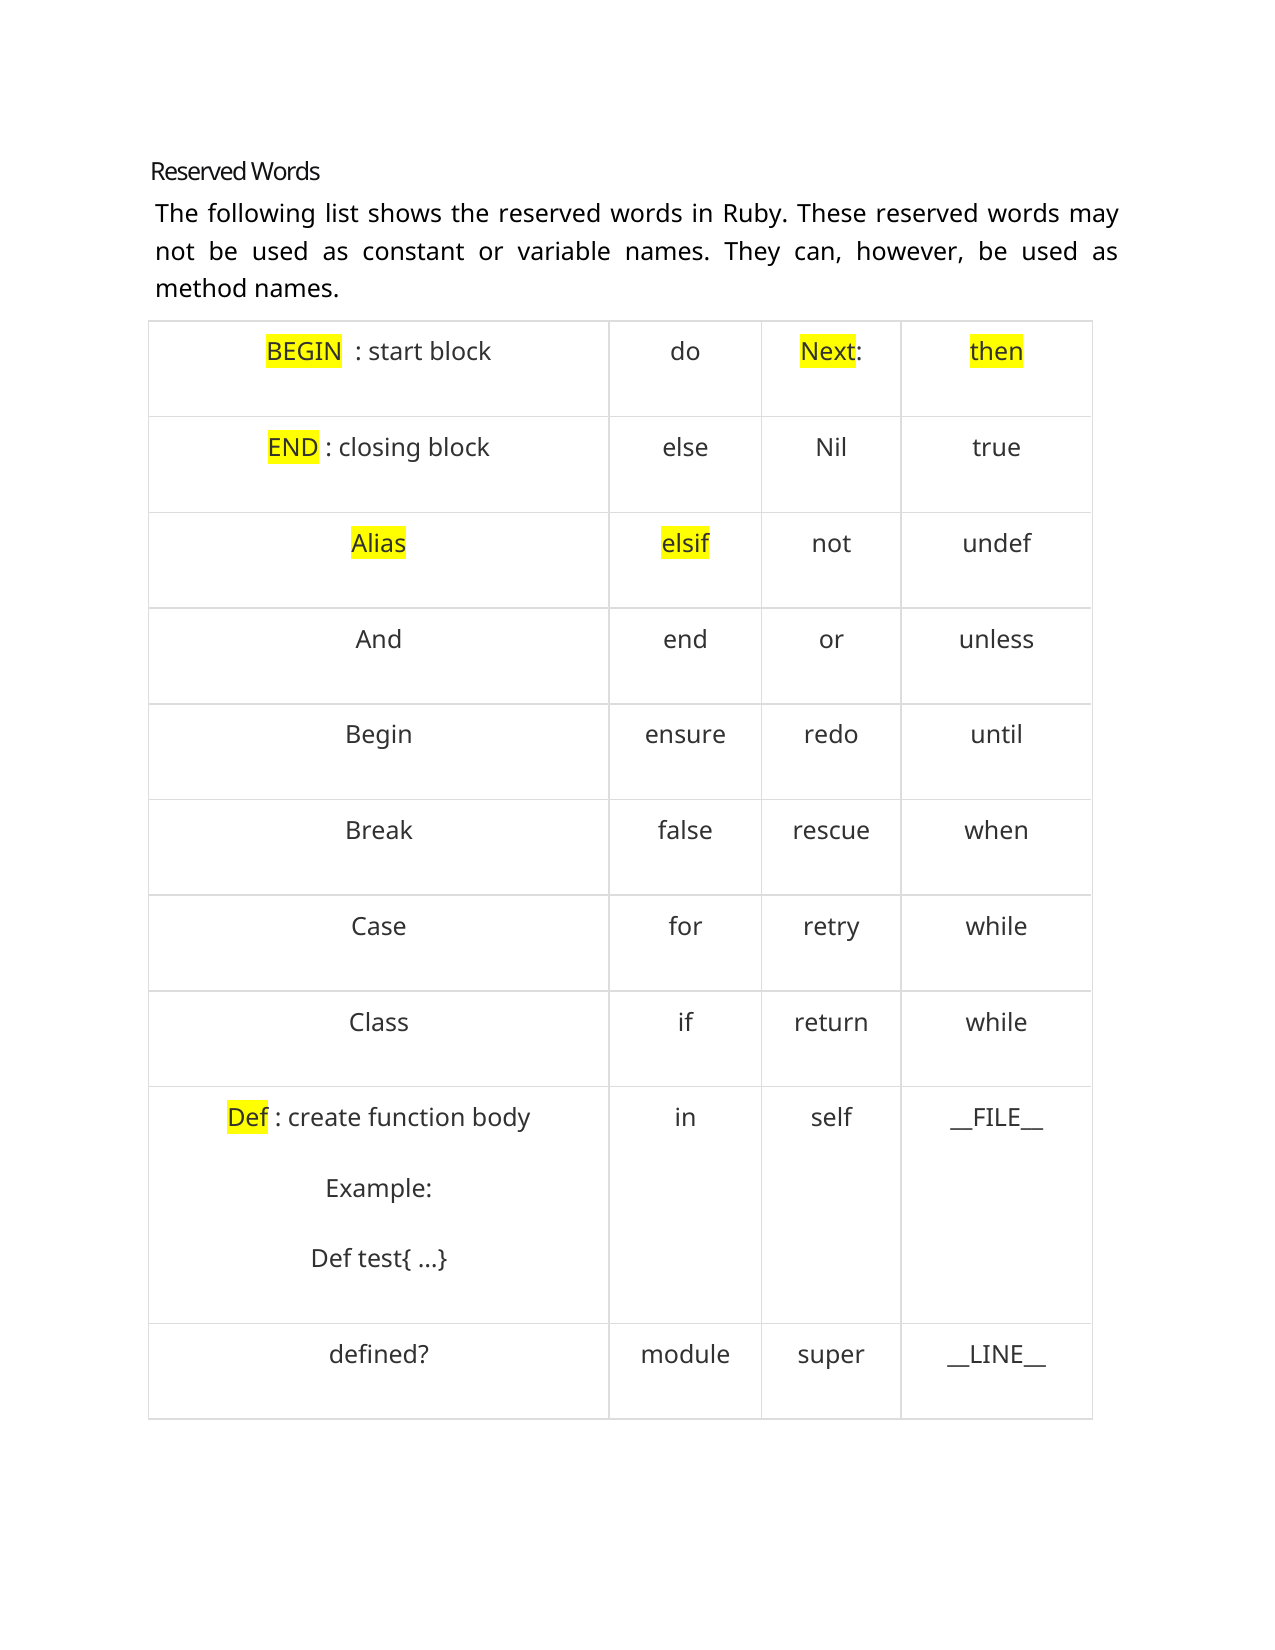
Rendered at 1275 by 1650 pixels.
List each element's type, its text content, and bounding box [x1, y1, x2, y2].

table_cell Nil [762, 417, 900, 511]
table_cell until [902, 703, 1092, 799]
table_header Next: [762, 322, 900, 416]
table_header BEGIN : start block [149, 322, 608, 416]
table_cell or [762, 609, 900, 703]
table_cell Class [149, 992, 608, 1086]
table_cell __LINE__ [902, 1323, 1092, 1418]
table_cell else [610, 417, 761, 511]
table_cell while [902, 894, 1092, 990]
table_cell super [762, 1324, 900, 1418]
text The following list shows the reserved words in Ruby. These reserved words may not be used as constant or variable names. They can, however, be used as method names. [155, 192, 1120, 305]
table_cell redo [762, 705, 900, 799]
table_header do [610, 322, 761, 416]
subtitle Reserved Words [150, 150, 1120, 187]
table_cell rescue [762, 800, 900, 894]
table_cell return [762, 992, 900, 1086]
table_cell in [610, 1087, 761, 1322]
table_cell __FILE__ [902, 1086, 1092, 1322]
table_cell retry [762, 896, 900, 990]
table_cell undef [902, 511, 1092, 607]
table_cell And [149, 609, 608, 703]
table_cell Case [149, 896, 608, 990]
table_cell true [902, 416, 1092, 511]
table_cell when [902, 799, 1092, 894]
table_cell elsif [610, 513, 761, 607]
table_cell while [902, 990, 1092, 1086]
table_cell module [610, 1324, 761, 1418]
table_cell unless [902, 607, 1092, 703]
table_cell Begin [149, 705, 608, 799]
table_cell false [610, 800, 761, 894]
table_cell Alias [149, 513, 608, 607]
table_header then [902, 322, 1092, 416]
table_cell END : closing block [149, 417, 608, 511]
table_cell Def : create function body Example: Def test{ …} [149, 1087, 608, 1322]
table_cell end [610, 609, 761, 703]
table_cell Break [149, 800, 608, 894]
table_cell ensure [610, 705, 761, 799]
table_cell if [610, 992, 761, 1086]
table_cell for [610, 896, 761, 990]
table_cell not [762, 513, 900, 607]
table_cell self [762, 1087, 900, 1322]
table_cell defined? [149, 1324, 608, 1418]
